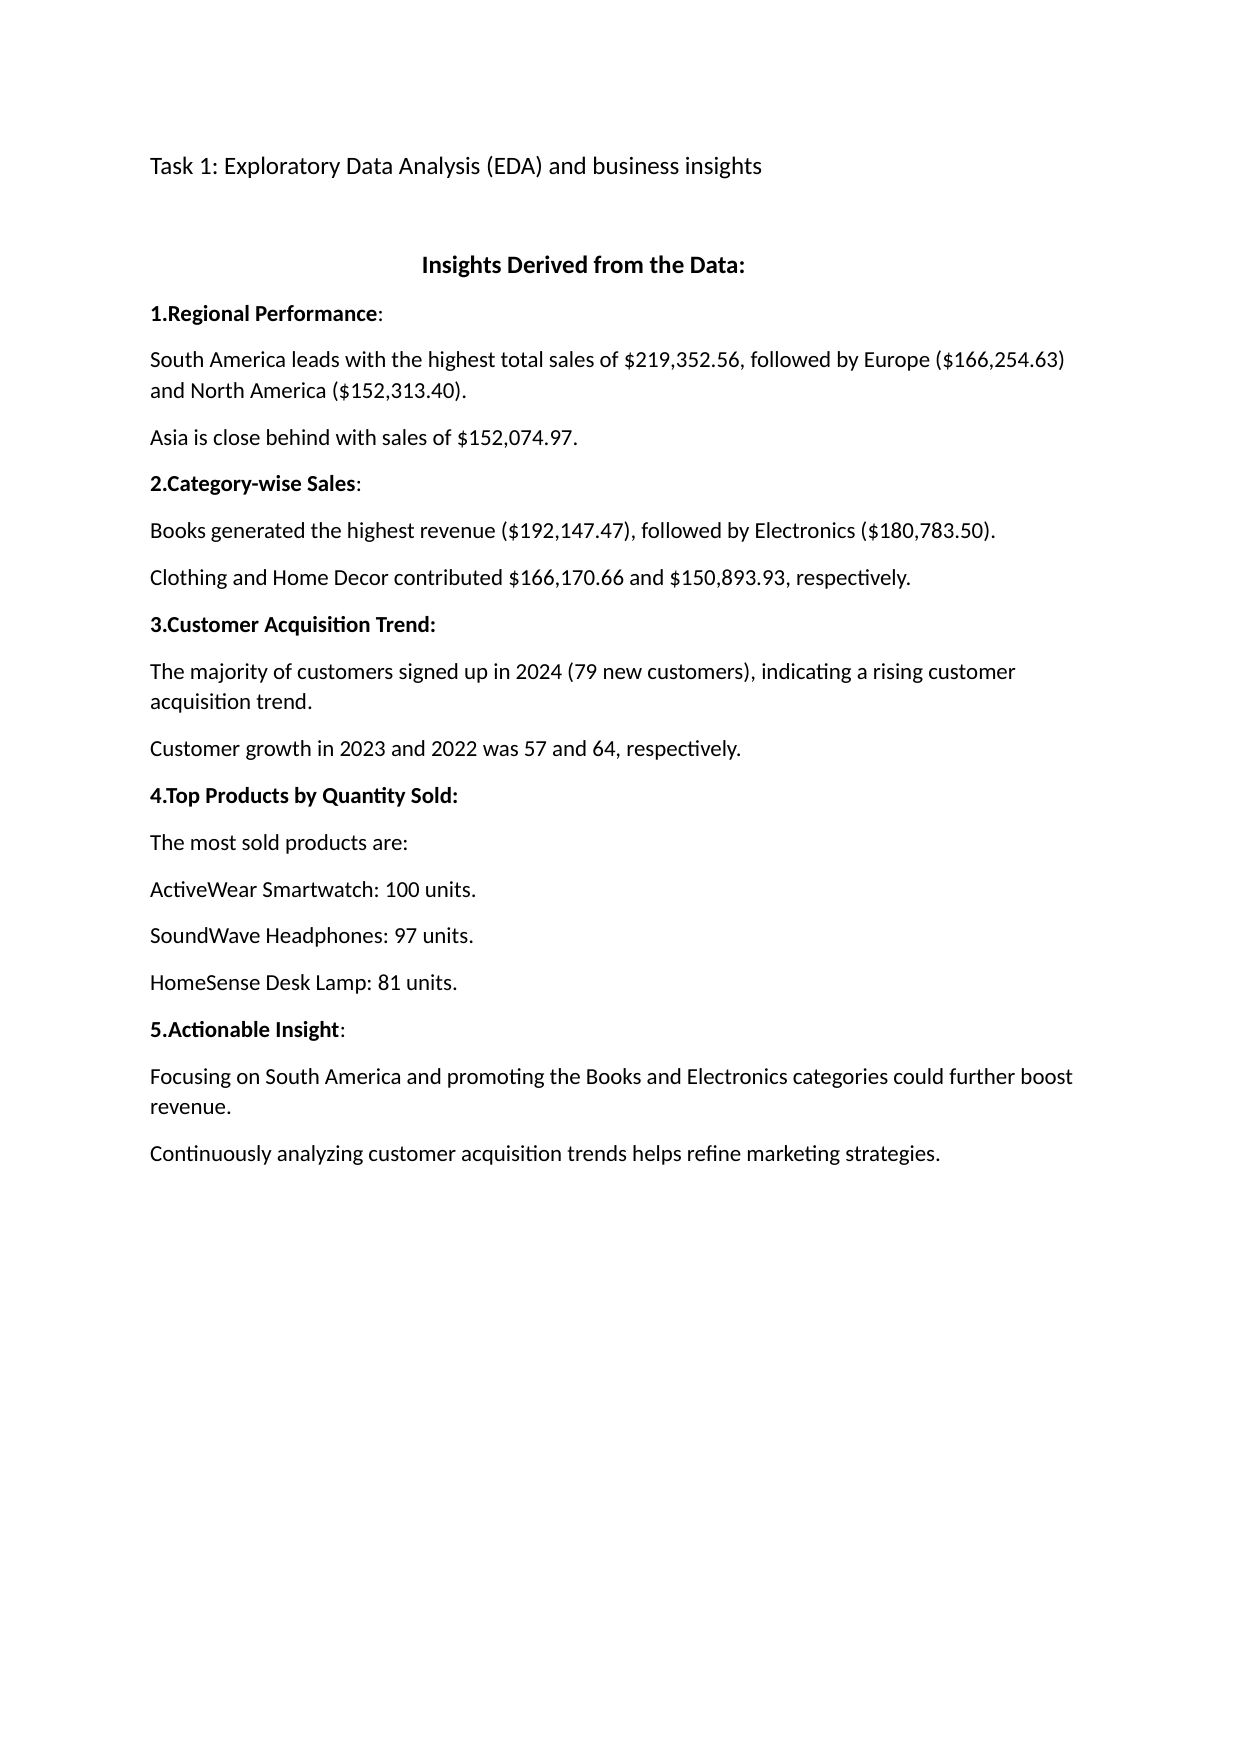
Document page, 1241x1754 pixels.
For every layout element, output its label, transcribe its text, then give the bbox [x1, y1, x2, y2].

text Task 1: Exploratory Data Analysis (EDA) and business insights [150, 150, 1090, 181]
text Focusing on South America and promoting the Books and Electronics categories could further boost revenue. [150, 1062, 1090, 1121]
text Books generated the highest revenue ($192,147.47), followed by Electronics ($180,783.50). [150, 516, 1090, 544]
text Insights Derived from the Data: [150, 249, 1090, 280]
text HomeSense Desk Lamp: 81 units. [150, 968, 1090, 997]
text SoundWave Headphones: 97 units. [150, 922, 1090, 950]
text Clothing and Home Decor contributed $166,170.66 and $150,893.93, respectively. [150, 563, 1090, 591]
text Customer growth in 2023 and 2022 was 57 and 64, respectively. [150, 734, 1090, 762]
text Asia is close behind with sales of $152,074.97. [150, 423, 1090, 451]
text South America leads with the highest total sales of $219,352.56, followed by Europe ($166,254.63) and North America ($152,313.40). [150, 346, 1090, 404]
text The most sold products are: [150, 828, 1090, 856]
text 1.Regional Performance: [150, 299, 1090, 327]
text 4.Top Products by Quantity Sold: [150, 781, 1090, 809]
text 3.Customer Acquisition Trend: [150, 610, 1090, 638]
text 5.Actionable Insight: [150, 1015, 1090, 1043]
text The majority of customers signed up in 2024 (79 new customers), indicating a rising customer acquisition trend. [150, 657, 1090, 715]
text ActiveWear Smartwatch: 100 units. [150, 875, 1090, 903]
text Continuously analyzing customer acquisition trends helps refine marketing strategies. [150, 1139, 1090, 1167]
text 2.Category-wise Sales: [150, 469, 1090, 498]
